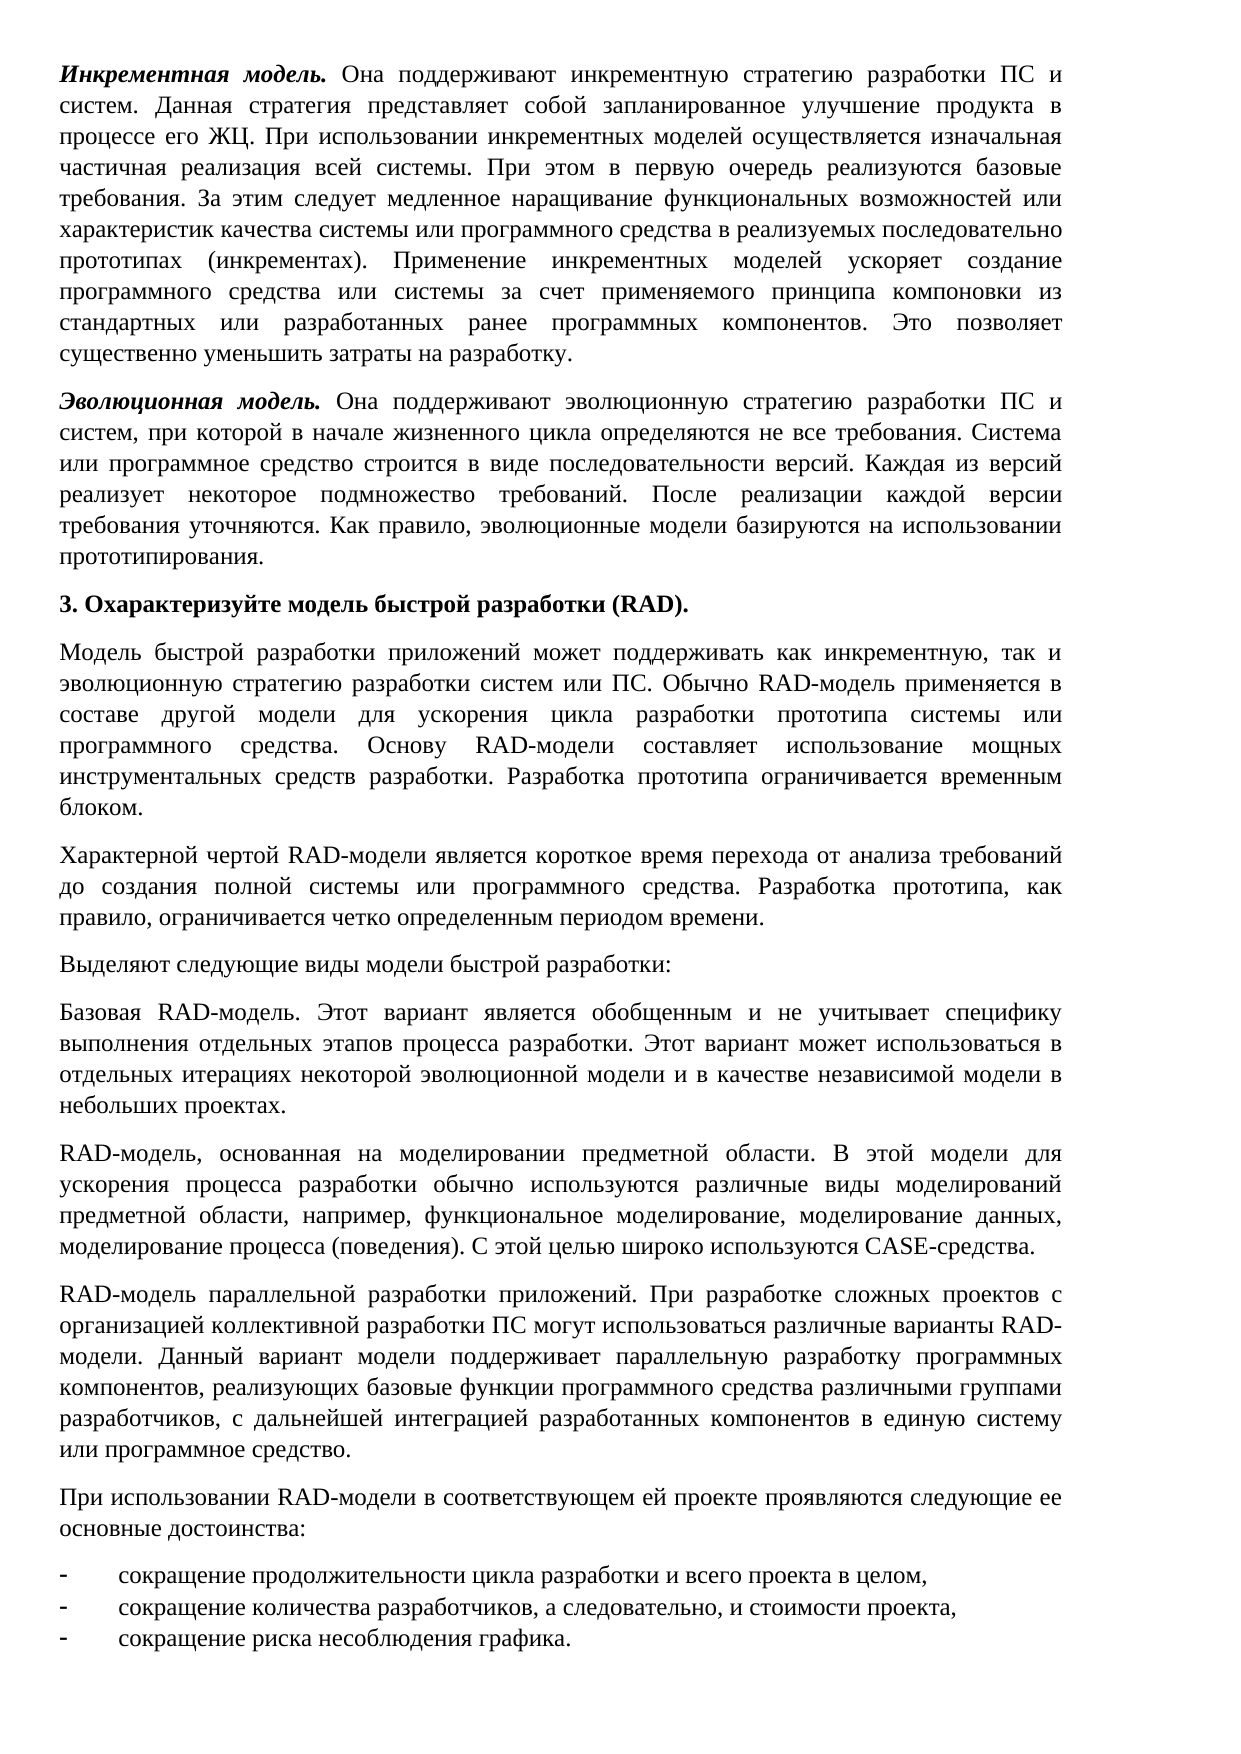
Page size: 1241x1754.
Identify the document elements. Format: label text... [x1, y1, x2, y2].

list сокращение продолжительности цикла разработки и всего проекта в целом, [59, 1561, 1063, 1589]
text При использовании RAD-модели в соответствующем ей проекте проявляются следующие ее основные достоинства: [59, 1482, 1063, 1542]
list сокращение риска несоблюдения графика. [59, 1623, 1063, 1651]
list сокращение количества разработчиков, а следовательно, и стоимости проекта, [59, 1592, 1063, 1620]
text 3. Охарактеризуйте модель быстрой разработки (RAD). [59, 589, 1063, 618]
text Эволюционная модель. Она поддерживают эволюционную стратегию разработки ПС и систем, при которой в начале жизненного цикла определяются не все требования. Система или программное средство строится в виде последовательности версий. Каждая из версий реализует некоторое подмножество требований. После реализации каждой версии требования уточняются. Как правило, эволюционные модели базируются на использовании прототипирования. [59, 386, 1063, 570]
text Выделяют следующие виды модели быстрой разработки: [59, 949, 1063, 978]
text RAD-модель параллельной разработки приложений. При разработке сложных проектов с организацией коллективной разработки ПС могут использоваться различные варианты RAD-модели. Данный вариант модели поддерживает параллельную разработку программных компонентов, реализующих базовые функции программного средства различными группами разработчиков, с дальнейшей интеграцией разработанных компонентов в единую систему или программное средство. [59, 1279, 1063, 1463]
text Инкрементная модель. Она поддерживают инкрементную стратегию разработки ПС и систем. Данная стратегия представляет собой запланированное улучшение продукта в процессе его ЖЦ. При использовании инкрементных моделей осуществляется изначальная частичная реализация всей системы. При этом в первую очередь реализуются базовые требования. За этим следует медленное наращивание функциональных возможностей или характеристик качества системы или программного средства в реализуемых последовательно прототипах (инкрементах). Применение инкрементных моделей ускоряет создание программного средства или системы за счет применяемого принципа компоновки из стандартных или разработанных ранее программных компонентов. Это позволяет существенно уменьшить затраты на разработку. [59, 59, 1063, 367]
text RAD-модель, основанная на моделировании предметной области. В этой модели для ускорения процесса разработки обычно используются различные виды моделирований предметной области, например, функциональное моделирование, моделирование данных, моделирование процесса (поведения). С этой целью широко используются CASE-средства. [59, 1138, 1063, 1260]
text Характерной чертой RAD-модели является короткое время перехода от анализа требований до создания полной системы или программного средства. Разработка прототипа, как правило, ограничивается четко определенным периодом времени. [59, 840, 1063, 931]
text Базовая RAD-модель. Этот вариант является обобщенным и не учитывает специфику выполнения отдельных этапов процесса разработки. Этот вариант может использоваться в отдельных итерациях некоторой эволюционной модели и в качестве независимой модели в небольших проектах. [59, 997, 1063, 1119]
text Модель быстрой разработки приложений может поддерживать как инкрементную, так и эволюционную стратегию разработки систем или ПС. Обычно RAD-модель применяется в составе другой модели для ускорения цикла разработки прототипа системы или программного средства. Основу RAD-модели составляет использование мощных инструментальных средств разработки. Разработка прототипа ограничивается временным блоком. [59, 637, 1063, 821]
